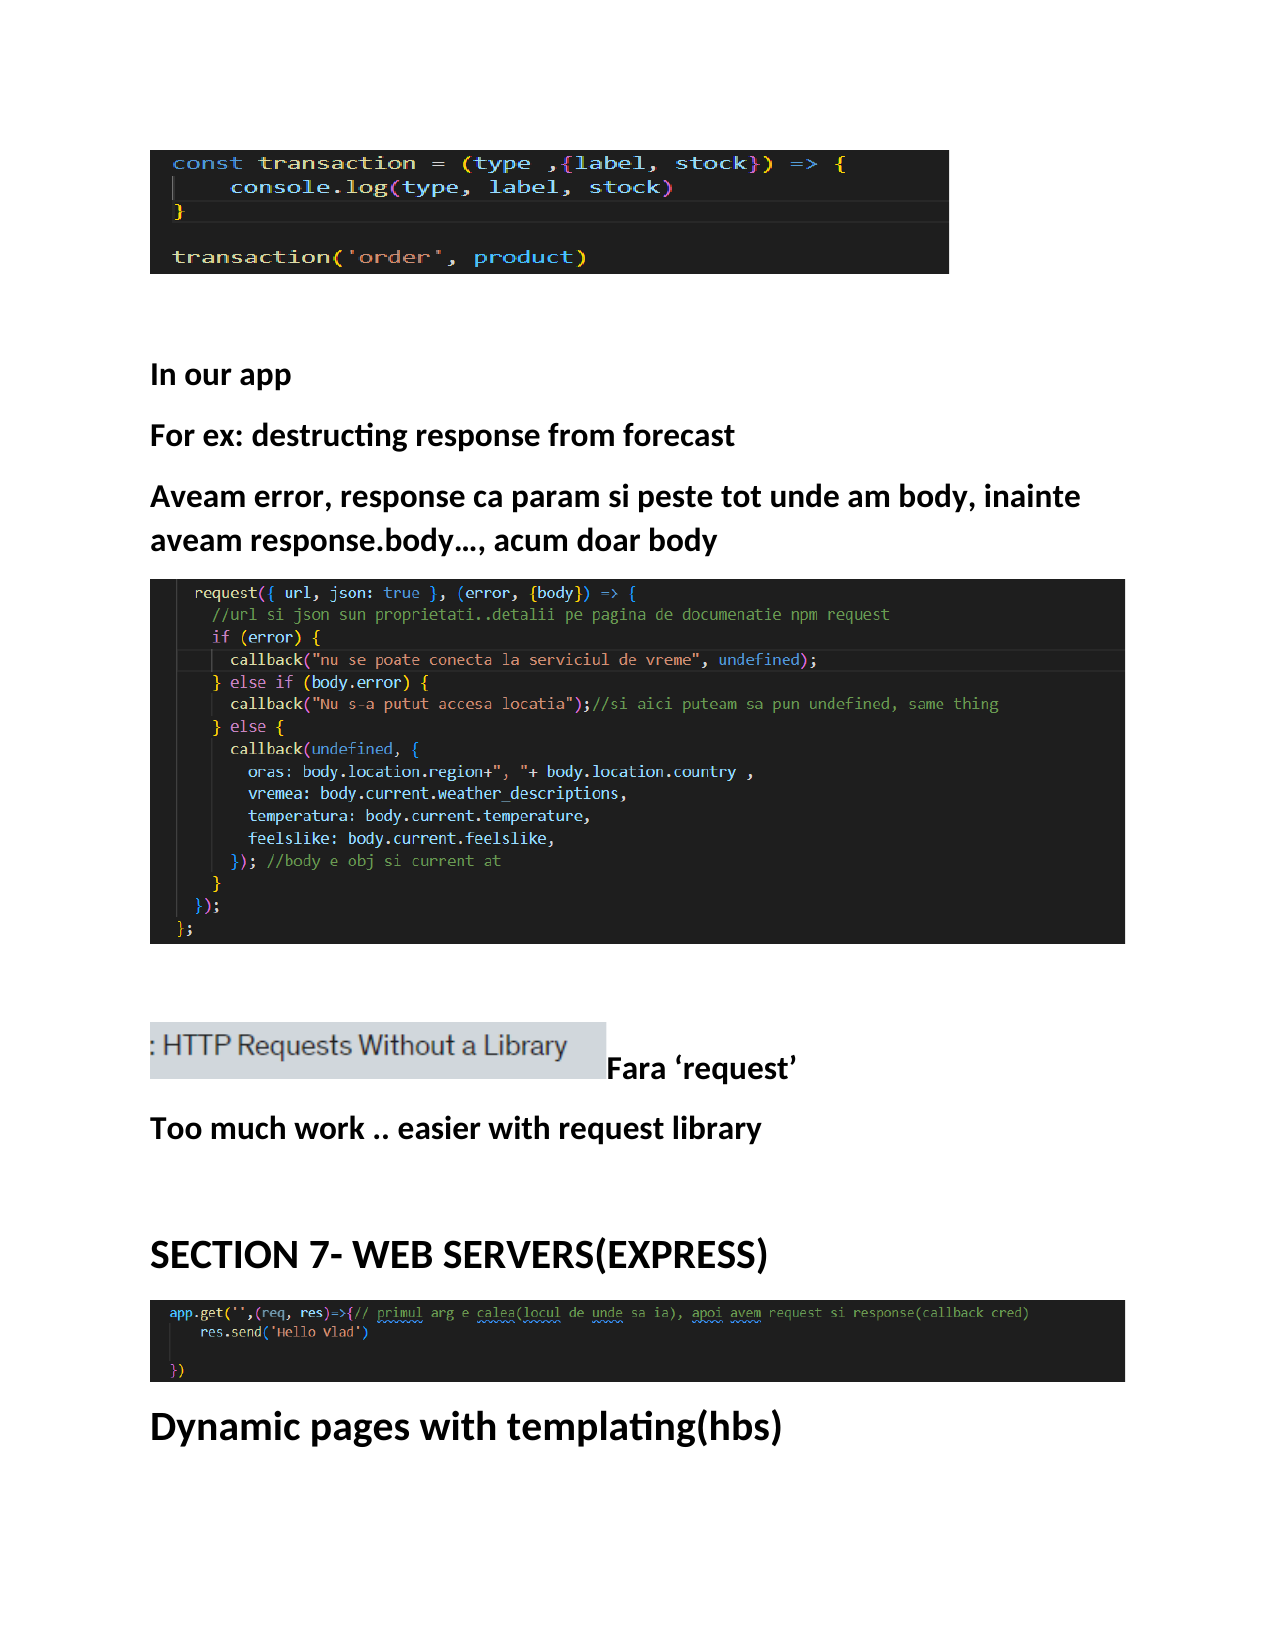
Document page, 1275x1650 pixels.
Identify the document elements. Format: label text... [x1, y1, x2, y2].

picture [150, 1300, 1125, 1382]
picture [150, 150, 950, 274]
text In our app [150, 353, 1125, 394]
picture [150, 579, 1125, 944]
text Too much work .. easier with request library [150, 1107, 1125, 1148]
text SECTION 7- WEB SERVERS(EXPRESS) [150, 1228, 1125, 1279]
picture [150, 1022, 607, 1079]
text For ex: destructing response from forecast [150, 414, 1125, 455]
text Dynamic pages with templating(hbs) [150, 1400, 1125, 1451]
text Aveam error, response ca param si peste tot unde am body, inainte aveam response.body…, acum doar body [150, 475, 1125, 559]
